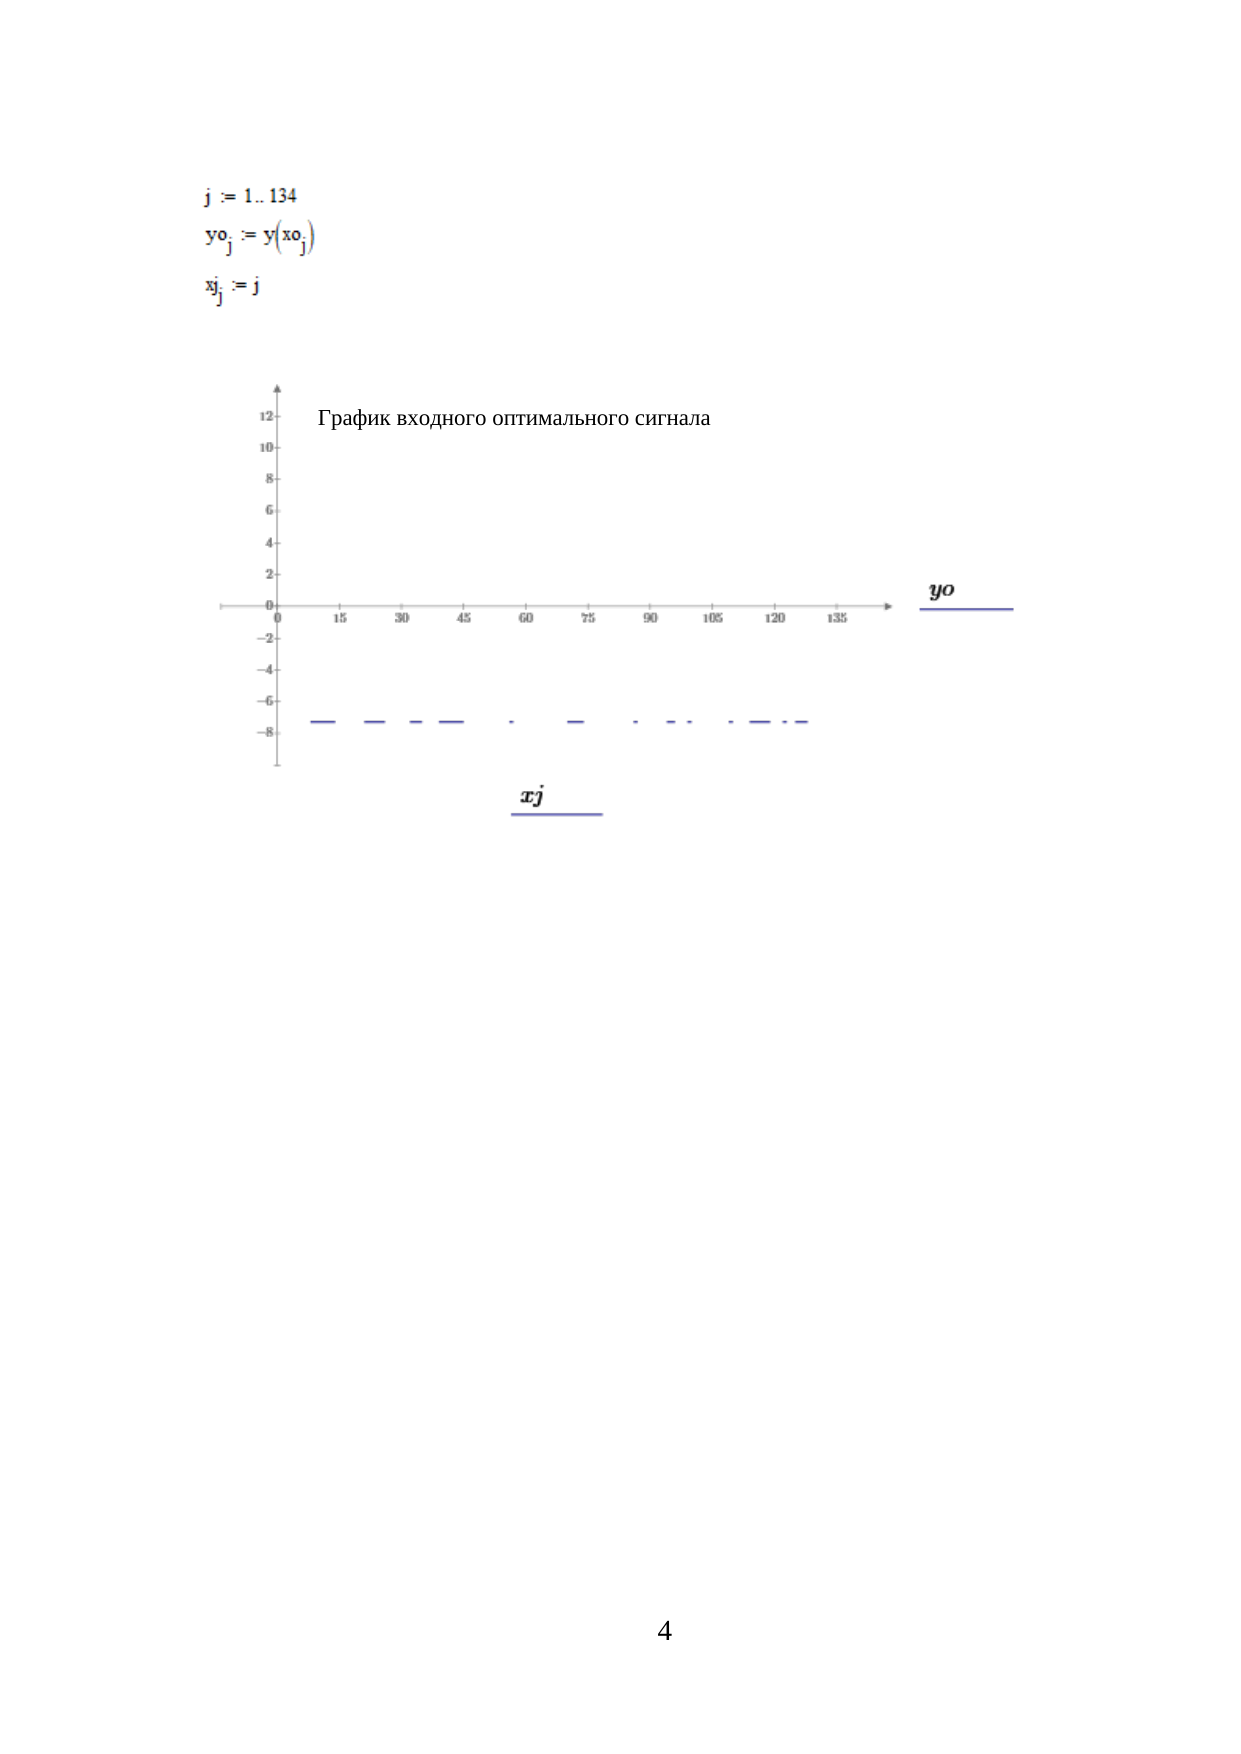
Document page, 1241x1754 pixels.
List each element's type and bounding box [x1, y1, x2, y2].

picture [192, 168, 327, 313]
picture [192, 355, 1042, 826]
